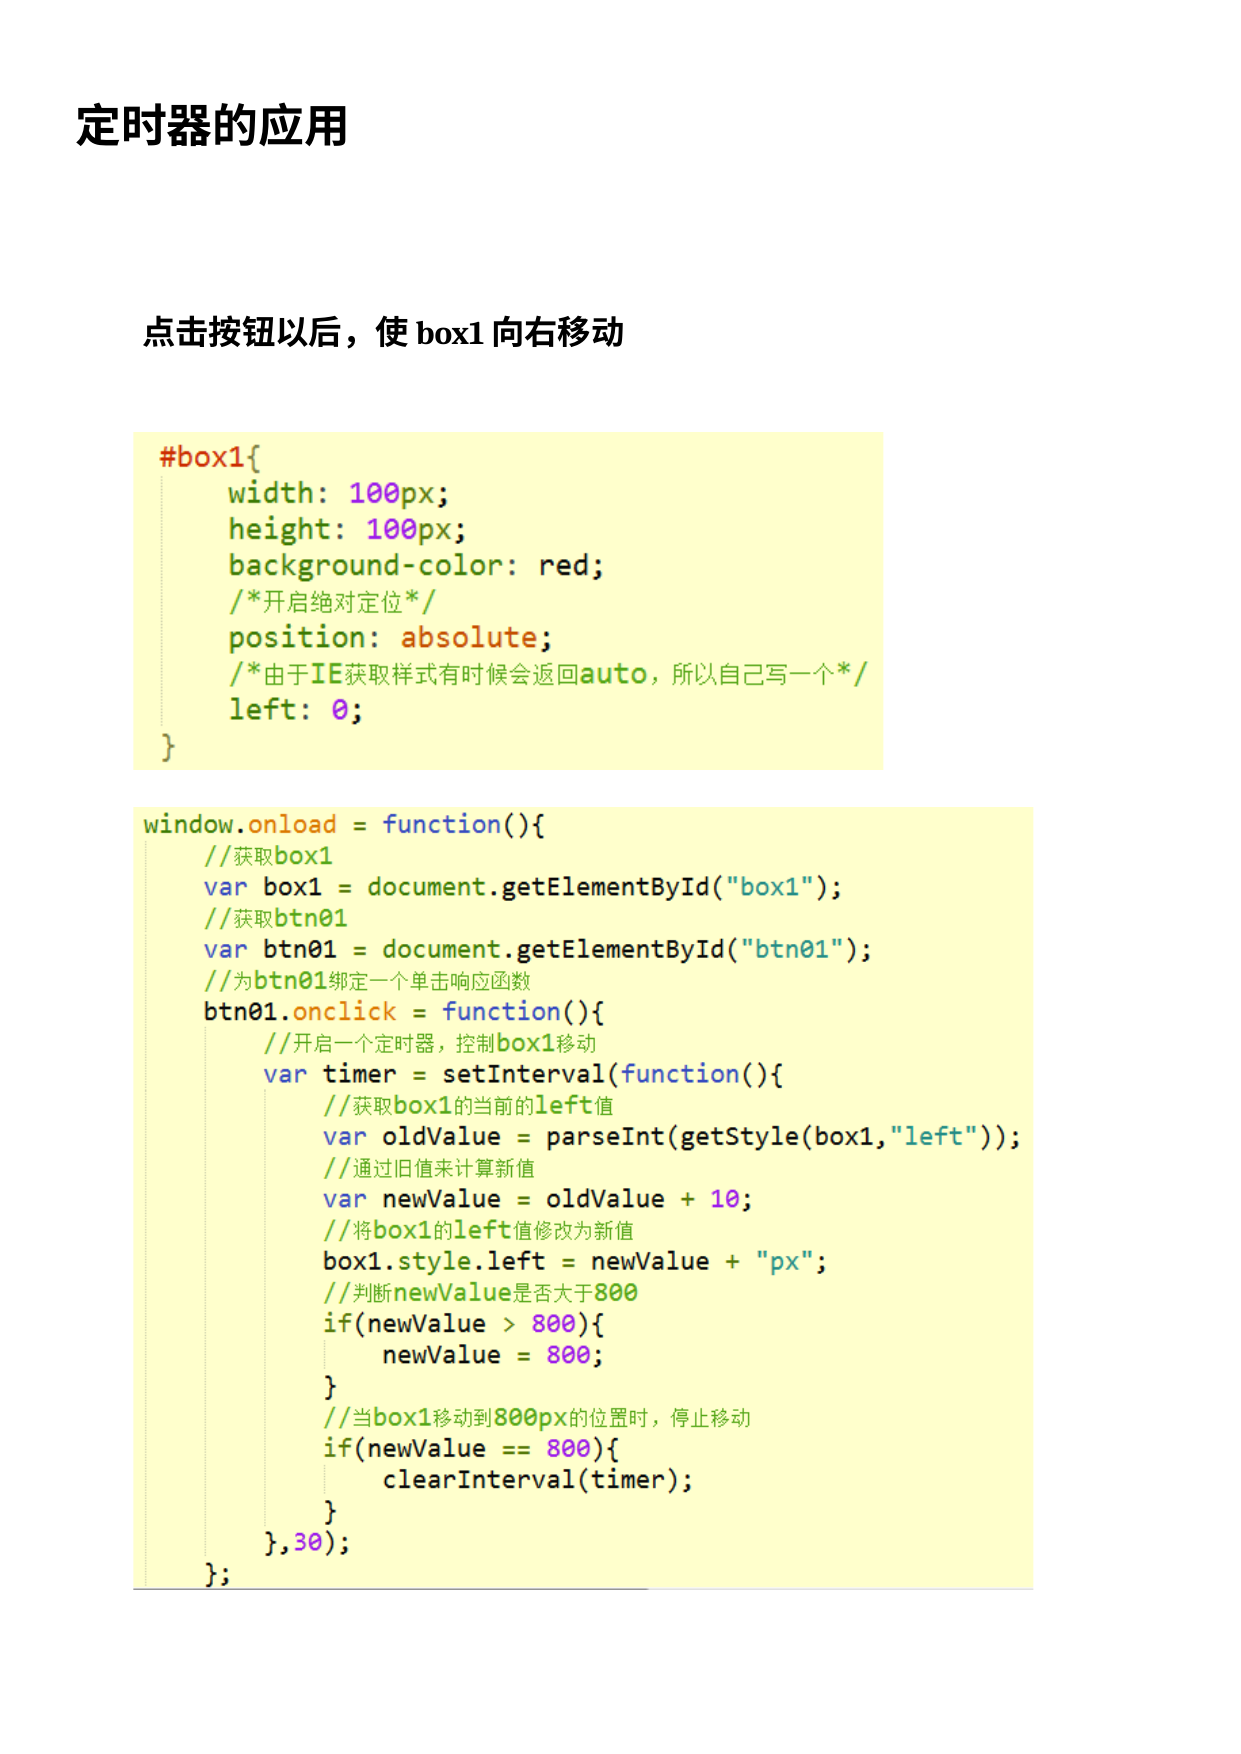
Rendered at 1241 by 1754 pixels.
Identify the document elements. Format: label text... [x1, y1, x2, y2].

subtitle 点击按钮以后，使box1向右移动 [75, 291, 1165, 370]
picture [133, 807, 1034, 1590]
subtitle 定时器的应用 [75, 83, 1165, 163]
picture [133, 432, 884, 770]
